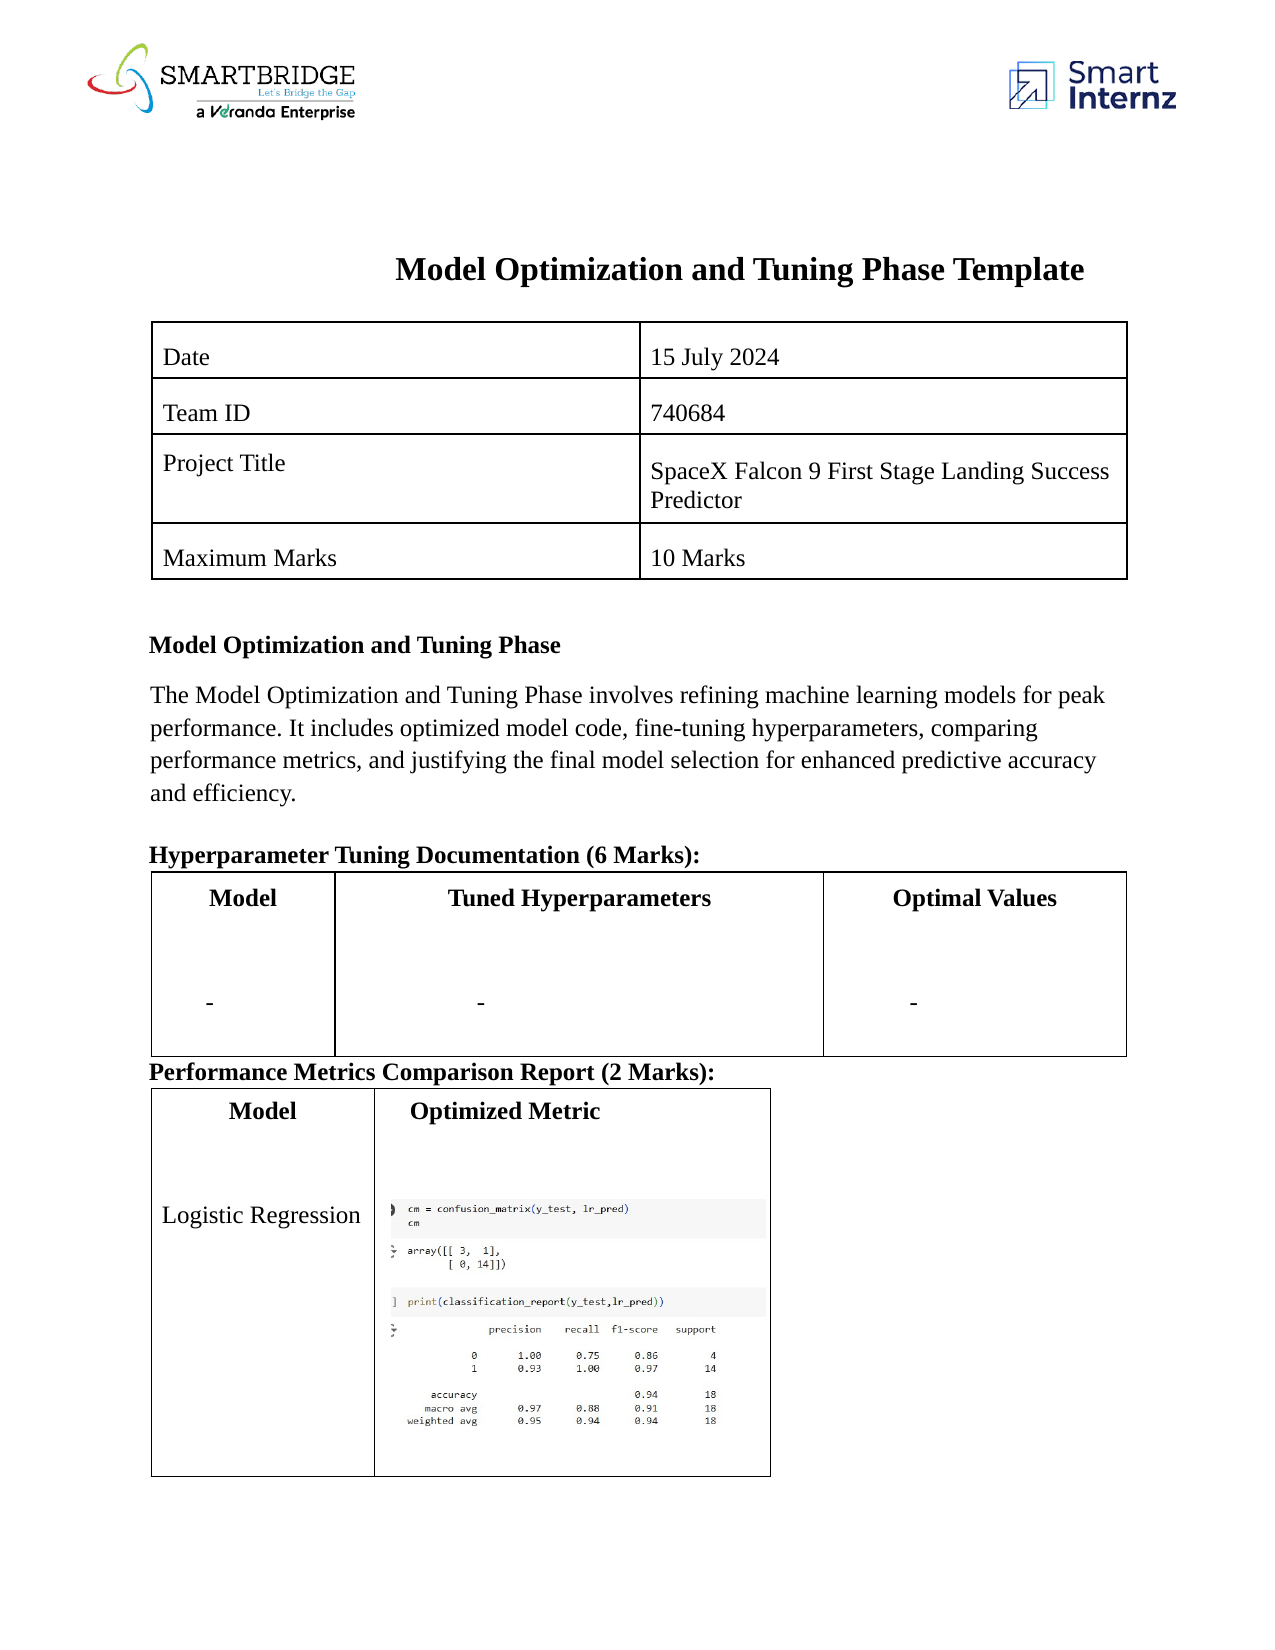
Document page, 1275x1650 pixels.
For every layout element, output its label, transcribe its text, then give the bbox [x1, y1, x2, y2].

table_header Optimized Metric [375, 1089, 770, 1182]
text The Model Optimization and Tuning Phase involves refining machine learning models for peak performance. It includes optimized model code, fine-tuning hyperparameters, comparing performance metrics, and justifying the final model selection for enhanced predictive accuracy and efficiency. [150, 680, 1106, 807]
table_cell SpaceX Falcon 9 First Stage Landing Success Predictor [641, 435, 1126, 522]
table_cell - [824, 976, 1126, 1056]
text Performance Metrics Comparison Report (2 Marks): [148, 1057, 1106, 1086]
table_cell 740684 [641, 379, 1126, 433]
picture [391, 1199, 767, 1434]
table_header 15 July 2024 [641, 323, 1126, 377]
table_cell 10 Marks [641, 524, 1126, 578]
table_cell - [152, 976, 334, 1056]
table_cell Maximum Marks [153, 524, 639, 578]
table_cell Logistic Regression [152, 1193, 374, 1476]
picture [73, 20, 370, 142]
text Hyperparameter Tuning Documentation (6 Marks): [148, 840, 1106, 869]
picture [1004, 61, 1181, 109]
table_cell - [336, 976, 823, 1056]
table_header Date [153, 323, 639, 377]
table_cell Project Title [153, 435, 639, 522]
table_header Model [152, 873, 334, 966]
text Model Optimization and Tuning Phase [148, 631, 1106, 659]
table_header Tuned Hyperparameters [336, 873, 823, 966]
table_header Model [152, 1089, 374, 1182]
table_cell [375, 1193, 770, 1476]
table_header Optimal Values [824, 873, 1126, 966]
text Model Optimization and Tuning Phase Template [150, 249, 1085, 288]
table_cell Team ID [153, 379, 639, 433]
